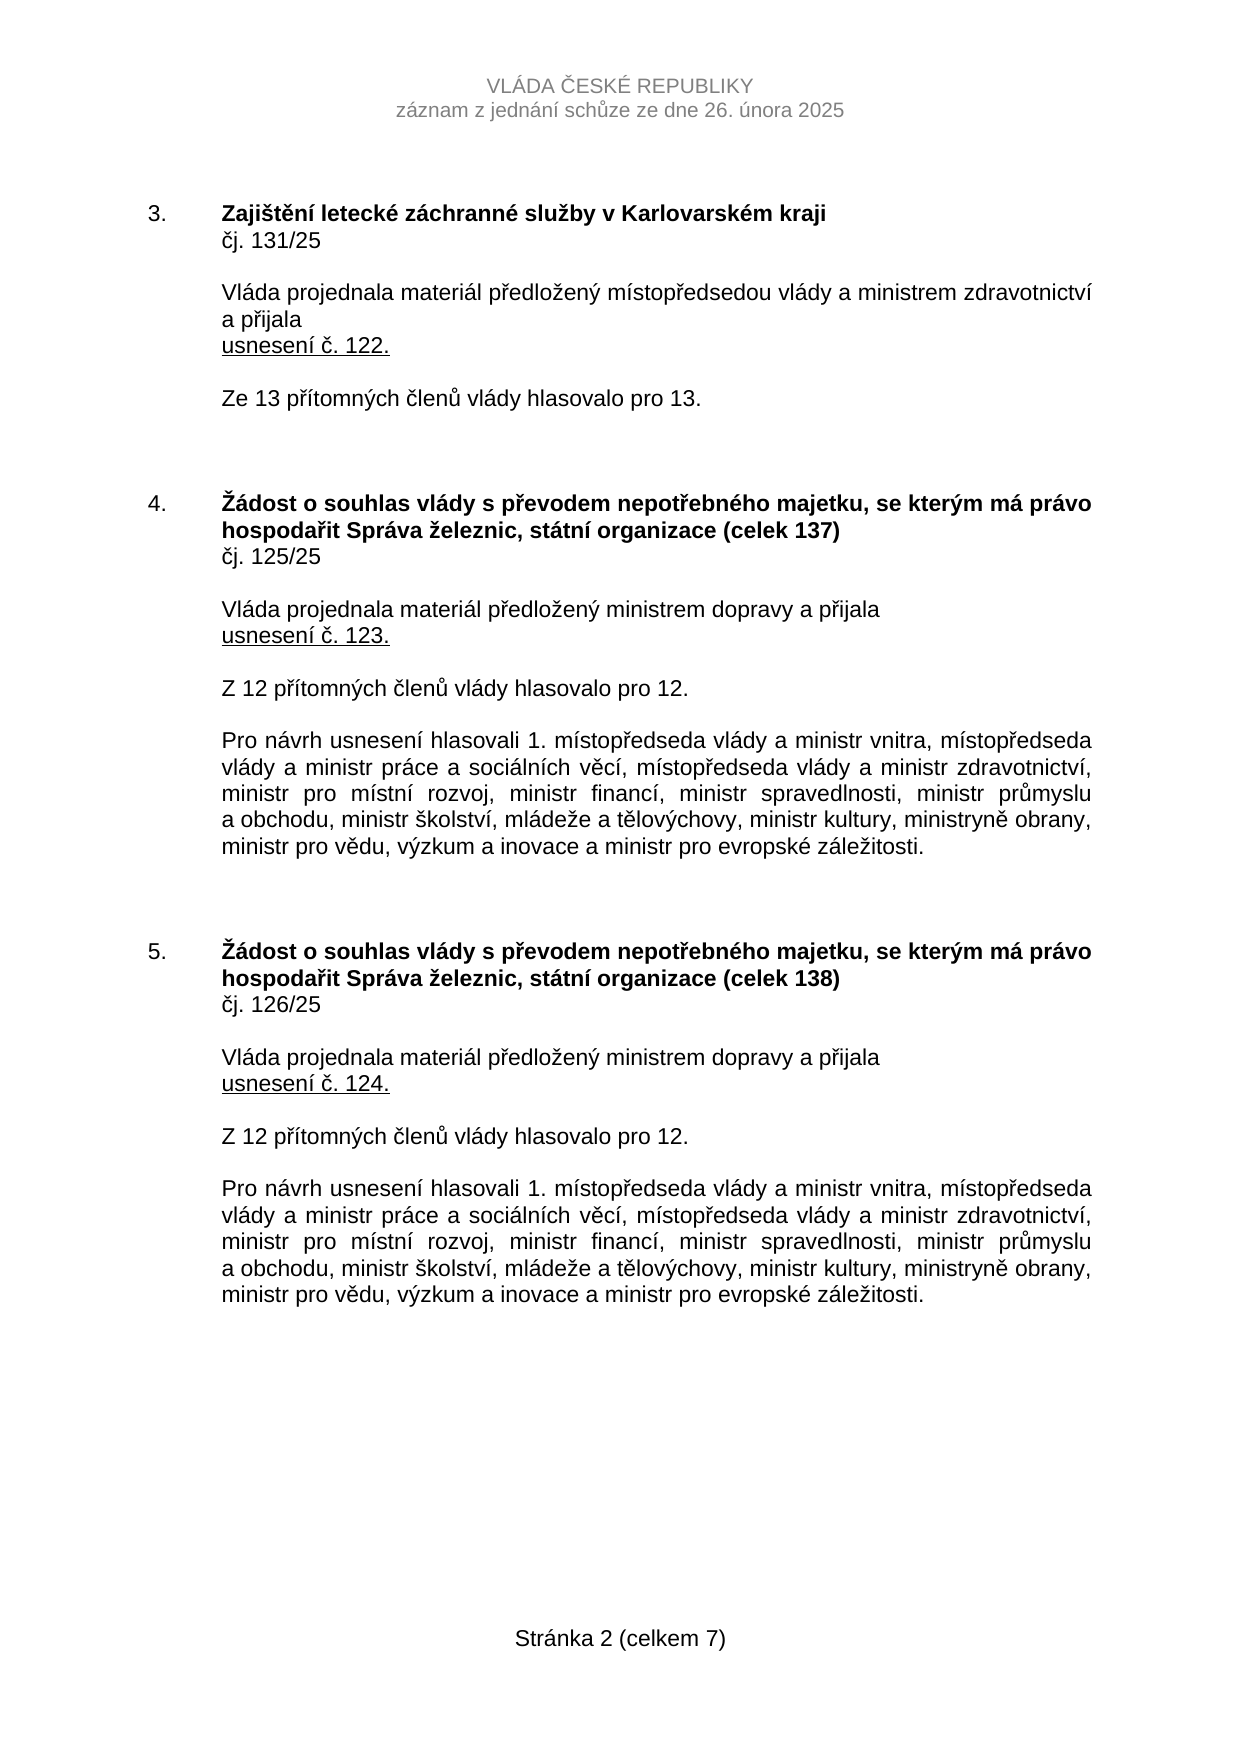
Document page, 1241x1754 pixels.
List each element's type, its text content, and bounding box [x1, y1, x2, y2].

text Vláda projednala materiál předložený místopředsedou vlády a ministrem zdravotnictví a přijala [148, 279, 1093, 332]
text 3. Zajištění letecké záchranné služby v Karlovarském kraji [148, 200, 1093, 227]
text Z 12 přítomných členů vlády hlasovalo pro 12. [148, 675, 1093, 701]
text usnesení č. 123. [148, 622, 1093, 648]
text 4. Žádost o souhlas vlády s převodem nepotřebného majetku, se kterým má právo hospodařit Správa železnic, státní organizace (celek 137) [148, 490, 1093, 543]
text Z 12 přítomných členů vlády hlasovalo pro 12. [148, 1123, 1093, 1149]
text Ze 13 přítomných členů vlády hlasovalo pro 13. [148, 385, 1093, 411]
text usnesení č. 124. [148, 1070, 1093, 1096]
text čj. 125/25 [148, 543, 1093, 569]
text usnesení č. 122. [148, 332, 1093, 358]
text 5. Žádost o souhlas vlády s převodem nepotřebného majetku, se kterým má právo hospodařit Správa železnic, státní organizace (celek 138) [148, 938, 1093, 991]
text čj. 131/25 [148, 227, 1093, 253]
text čj. 126/25 [148, 991, 1093, 1017]
text Vláda projednala materiál předložený ministrem dopravy a přijala [148, 1044, 1093, 1070]
text Vláda projednala materiál předložený ministrem dopravy a přijala [148, 596, 1093, 622]
